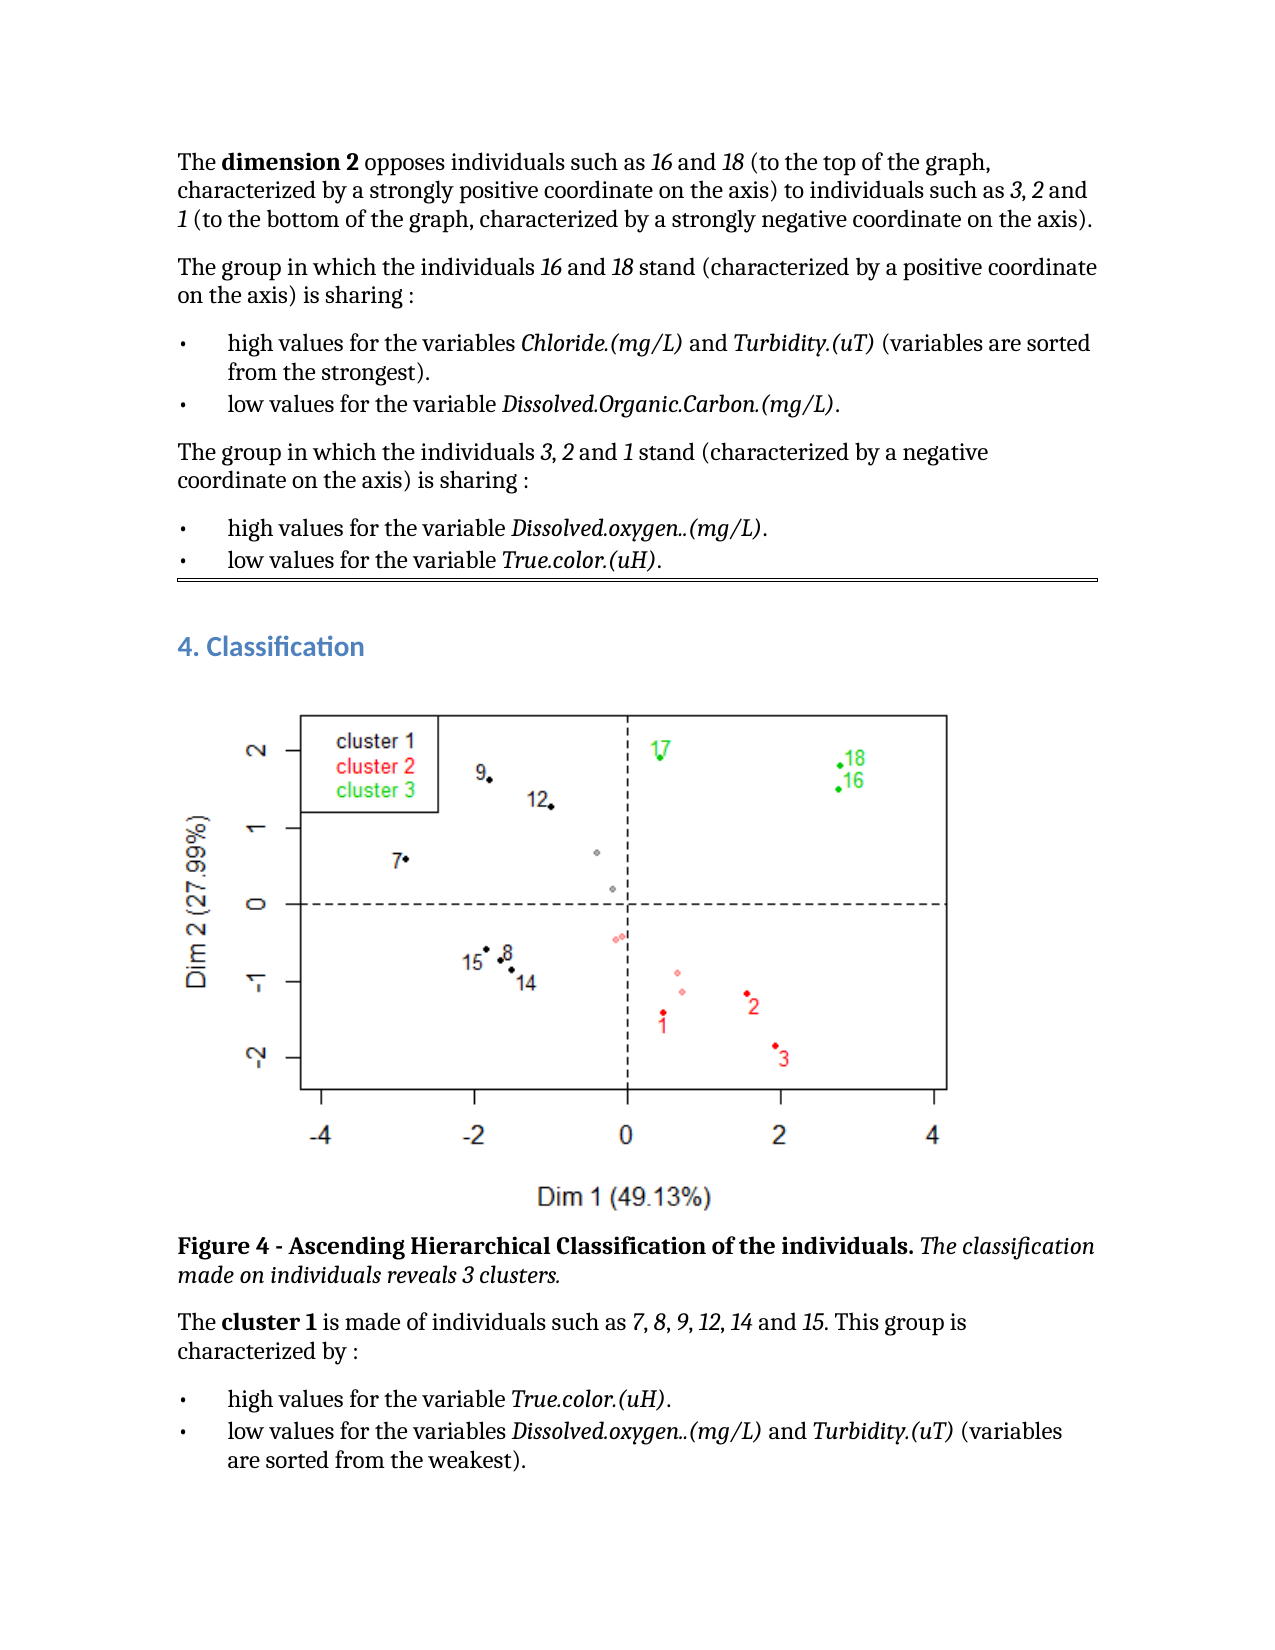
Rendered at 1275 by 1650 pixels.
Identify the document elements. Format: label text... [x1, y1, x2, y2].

picture [177, 682, 1011, 1214]
text The group in which the individuals 16 and 18 stand (characterized by a positive coordinate on the axis) is sharing : [177, 253, 1098, 310]
list low values for the variable Dissolved.Organic.Carbon.(mg/L). [177, 390, 1098, 419]
list high values for the variables Chloride.(mg/L) and Turbidity.(uT) (variables are sorted from the strongest). [177, 329, 1098, 386]
list high values for the variable Dissolved.oxygen..(mg/L). [177, 514, 1098, 543]
text The dimension 2 opposes individuals such as 16 and 18 (to the top of the graph, characterized by a strongly positive coordinate on the axis) to individuals such as 3, 2 and 1 (to the bottom of the graph, characterized by a strongly negative coordinate on the axis). [177, 148, 1098, 234]
text The group in which the individuals 3, 2 and 1 stand (characterized by a negative coordinate on the axis) is sharing : [177, 438, 1098, 495]
list low values for the variables Dissolved.oxygen..(mg/L) and Turbidity.(uT) (variables are sorted from the weakest). [177, 1417, 1098, 1474]
list low values for the variable True.color.(uH). [177, 546, 1098, 575]
text The cluster 1 is made of individuals such as 7, 8, 9, 12, 14 and 15. This group is characterized by : [177, 1308, 1098, 1366]
list high values for the variable True.color.(uH). [177, 1384, 1098, 1413]
text Figure 4 - Ascending Hierarchical Classification of the individuals. The classification made on individuals reveals 3 clusters. [177, 1232, 1098, 1289]
subtitle 4. Classification [177, 628, 1098, 664]
